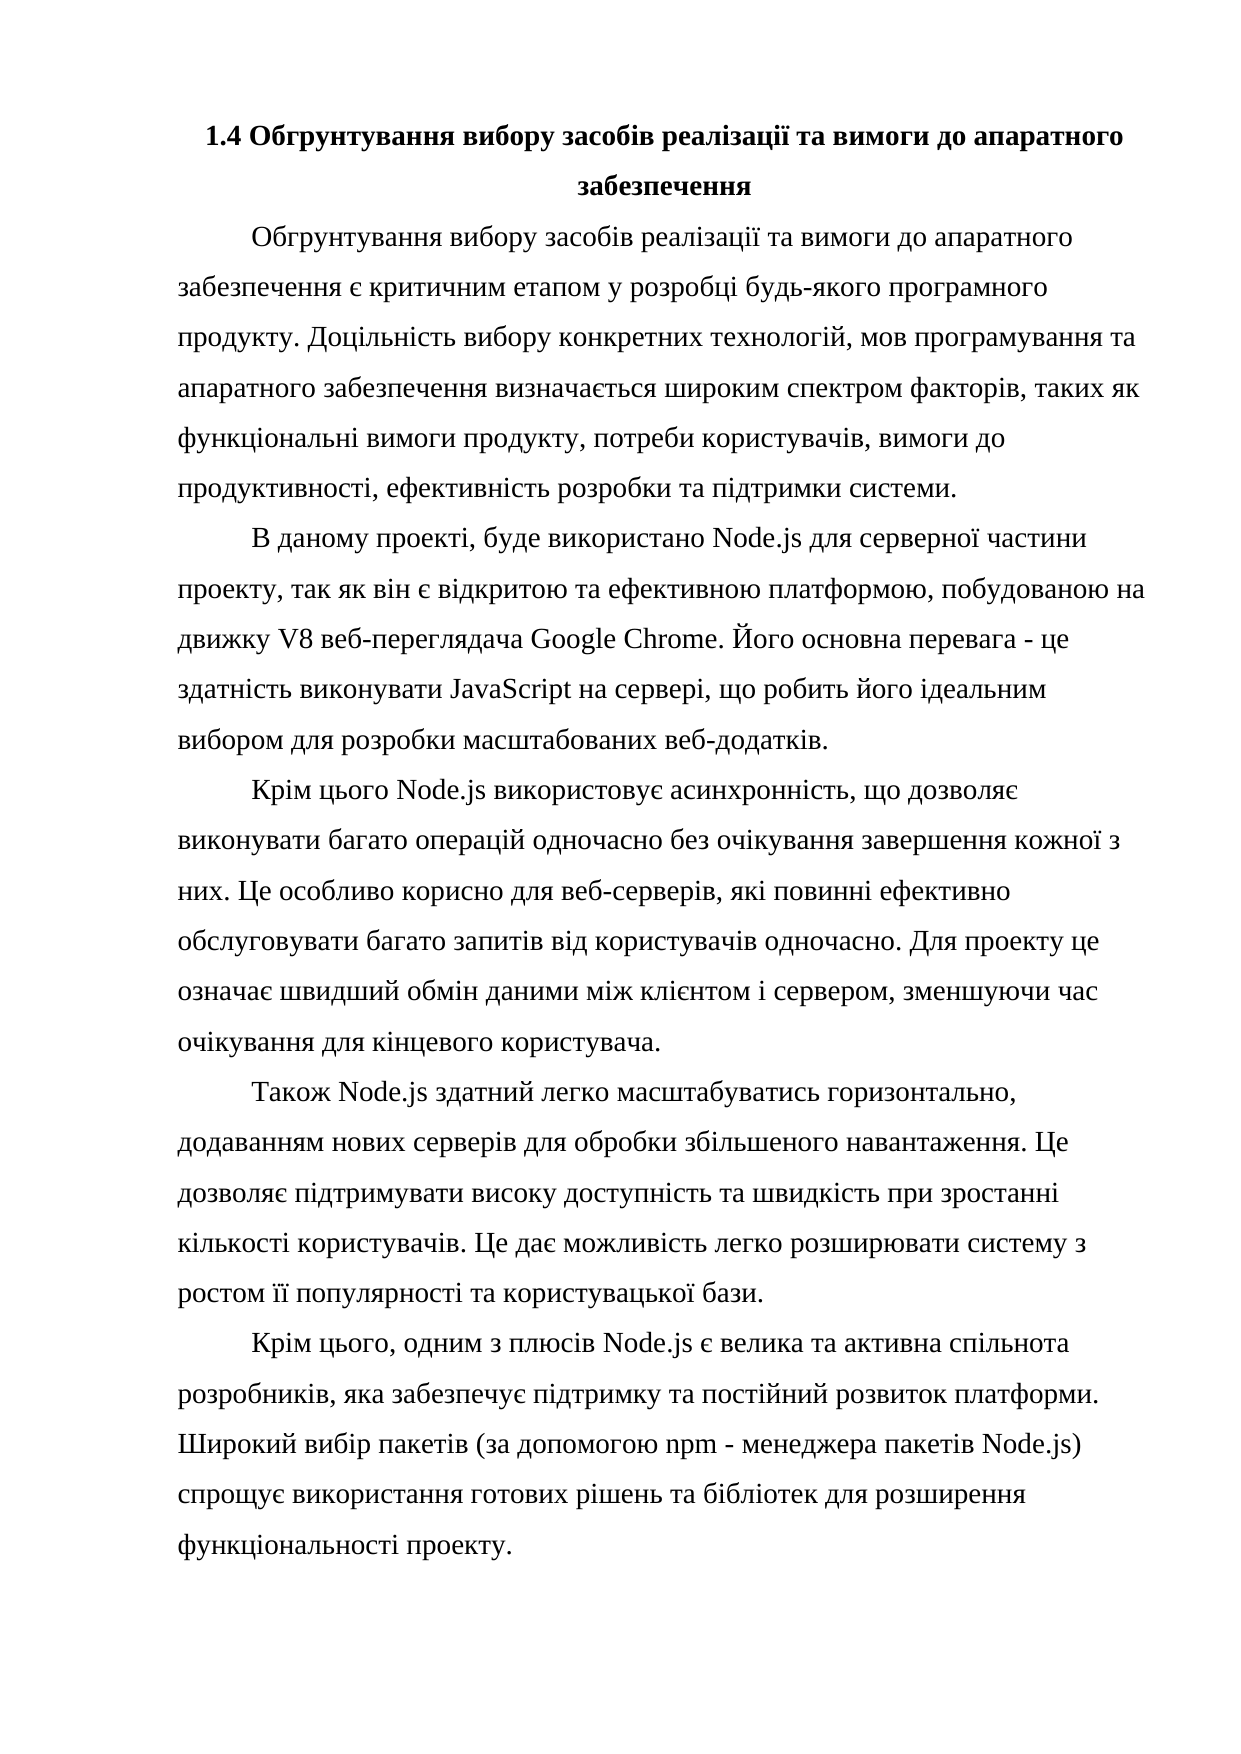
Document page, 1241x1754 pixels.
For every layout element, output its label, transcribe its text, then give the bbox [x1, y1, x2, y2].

text Також Node.js здатний легко масштабуватись горизонтально, додаванням нових серверів для обробки збільшеного навантаження. Це дозволяє підтримувати високу доступність та швидкість при зростанні кількості користувачів. Це дає можливість легко розширювати систему з ростом її популярності та користувацької бази. [177, 1074, 1152, 1309]
text забезпечення [177, 168, 1152, 202]
text 1.4 Обгрунтування вибору засобів реалізації та вимоги до апаратного [177, 118, 1152, 152]
text Крім цього, одним з плюсів Node.js є велика та активна спільнота розробників, яка забезпечує підтримку та постійний розвиток платформи. Широкий вибір пакетів (за допомогою npm - менеджера пакетів Node.js) спрощує використання готових рішень та бібліотек для розширення функціональності проекту. [177, 1326, 1152, 1560]
text Обгрунтування вибору засобів реалізації та вимоги до апаратного забезпечення є критичним етапом у розробці будь-якого програмного продукту. Доцільність вибору конкретних технологій, мов програмування та апаратного забезпечення визначається широким спектром факторів, таких як функціональні вимоги продукту, потреби користувачів, вимоги до продуктивності, ефективність розробки та підтримки системи. [177, 219, 1152, 504]
text В даному проекті, буде використано Node.js для серверної частини проекту, так як він є відкритою та ефективною платформою, побудованою на движку V8 веб-переглядача Google Chrome. Його основна перевага - це здатність виконувати JavaScript на сервері, що робить його ідеальним вибором для розробки масштабованих веб-додатків. [177, 521, 1152, 755]
text Крім цього Node.js використовує асинхронність, що дозволяє виконувати багато операцій одночасно без очікування завершення кожної з них. Це особливо корисно для веб-серверів, які повинні ефективно обслуговувати багато запитів від користувачів одночасно. Для проекту це означає швидший обмін даними між клієнтом і сервером, зменшуючи час очікування для кінцевого користувача. [177, 772, 1152, 1057]
